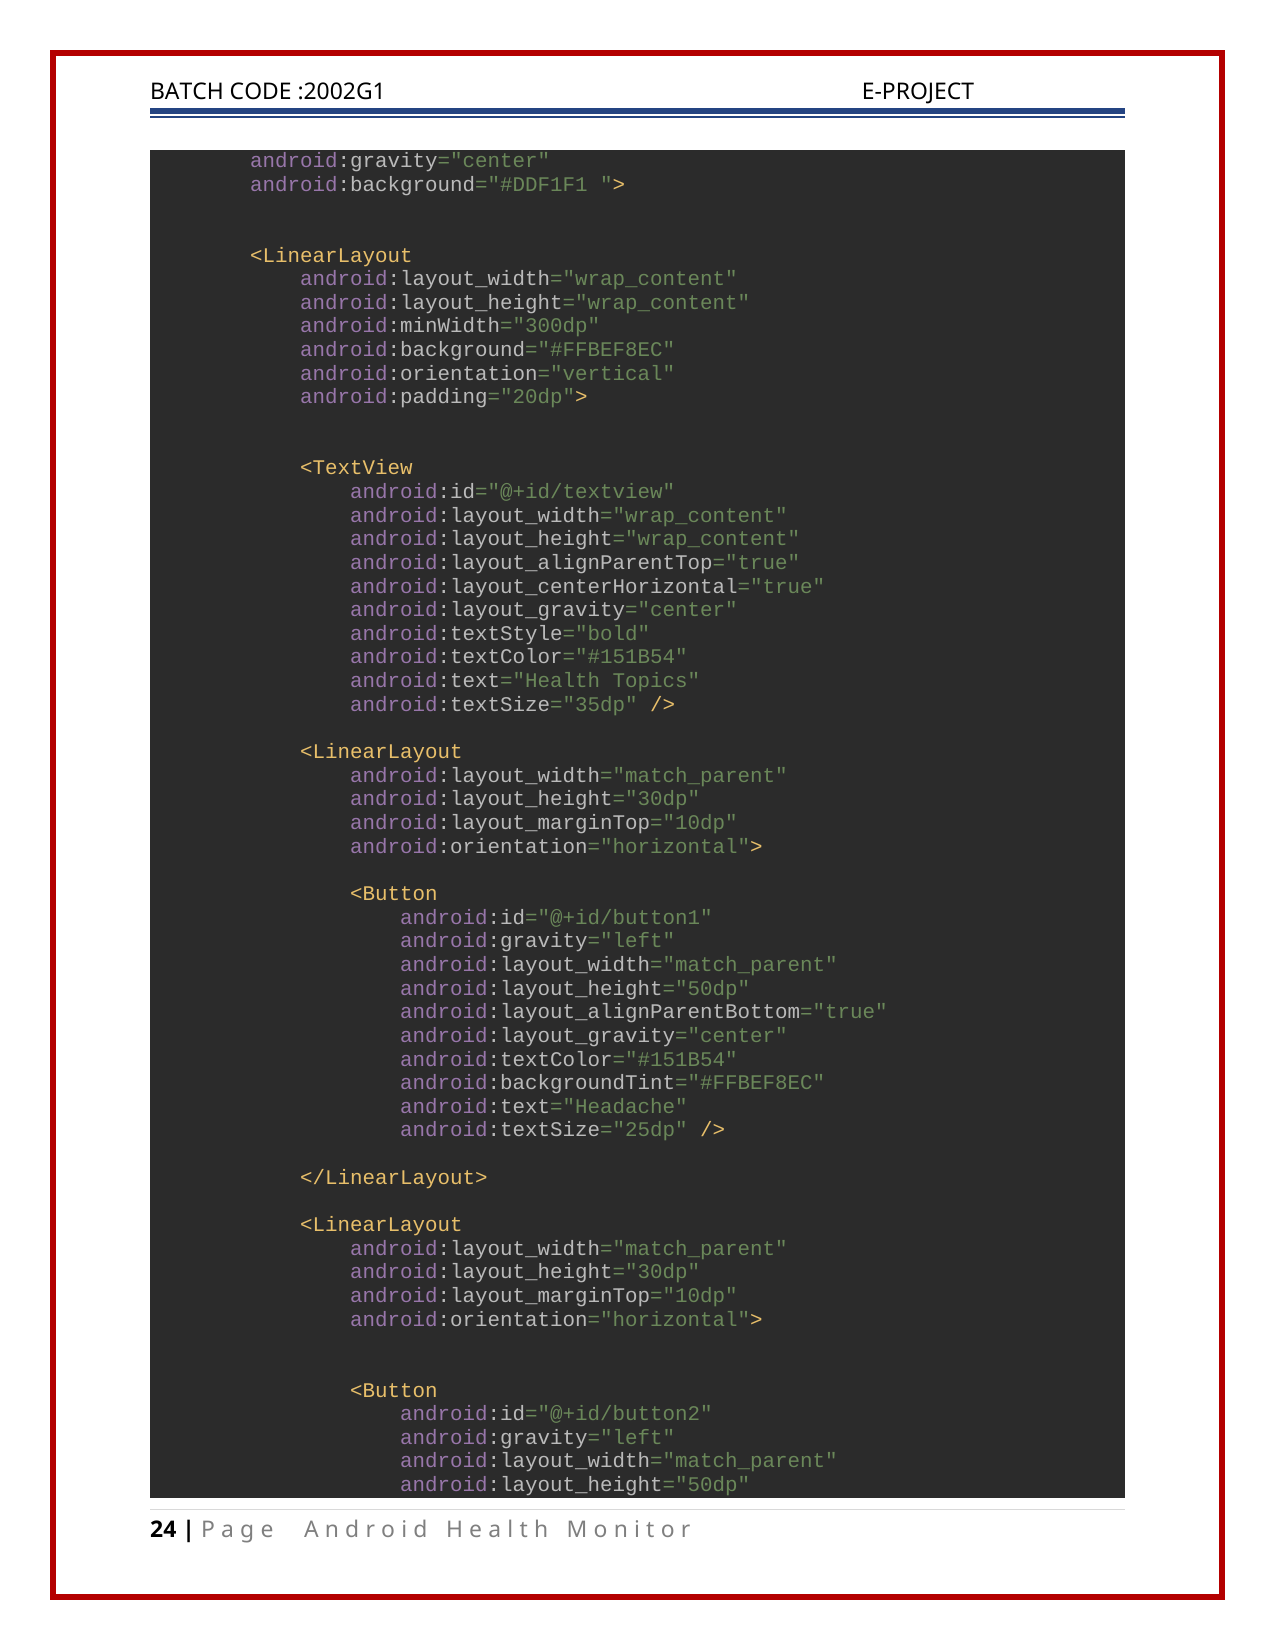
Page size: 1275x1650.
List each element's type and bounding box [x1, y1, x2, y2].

text [150, 150, 1125, 1498]
